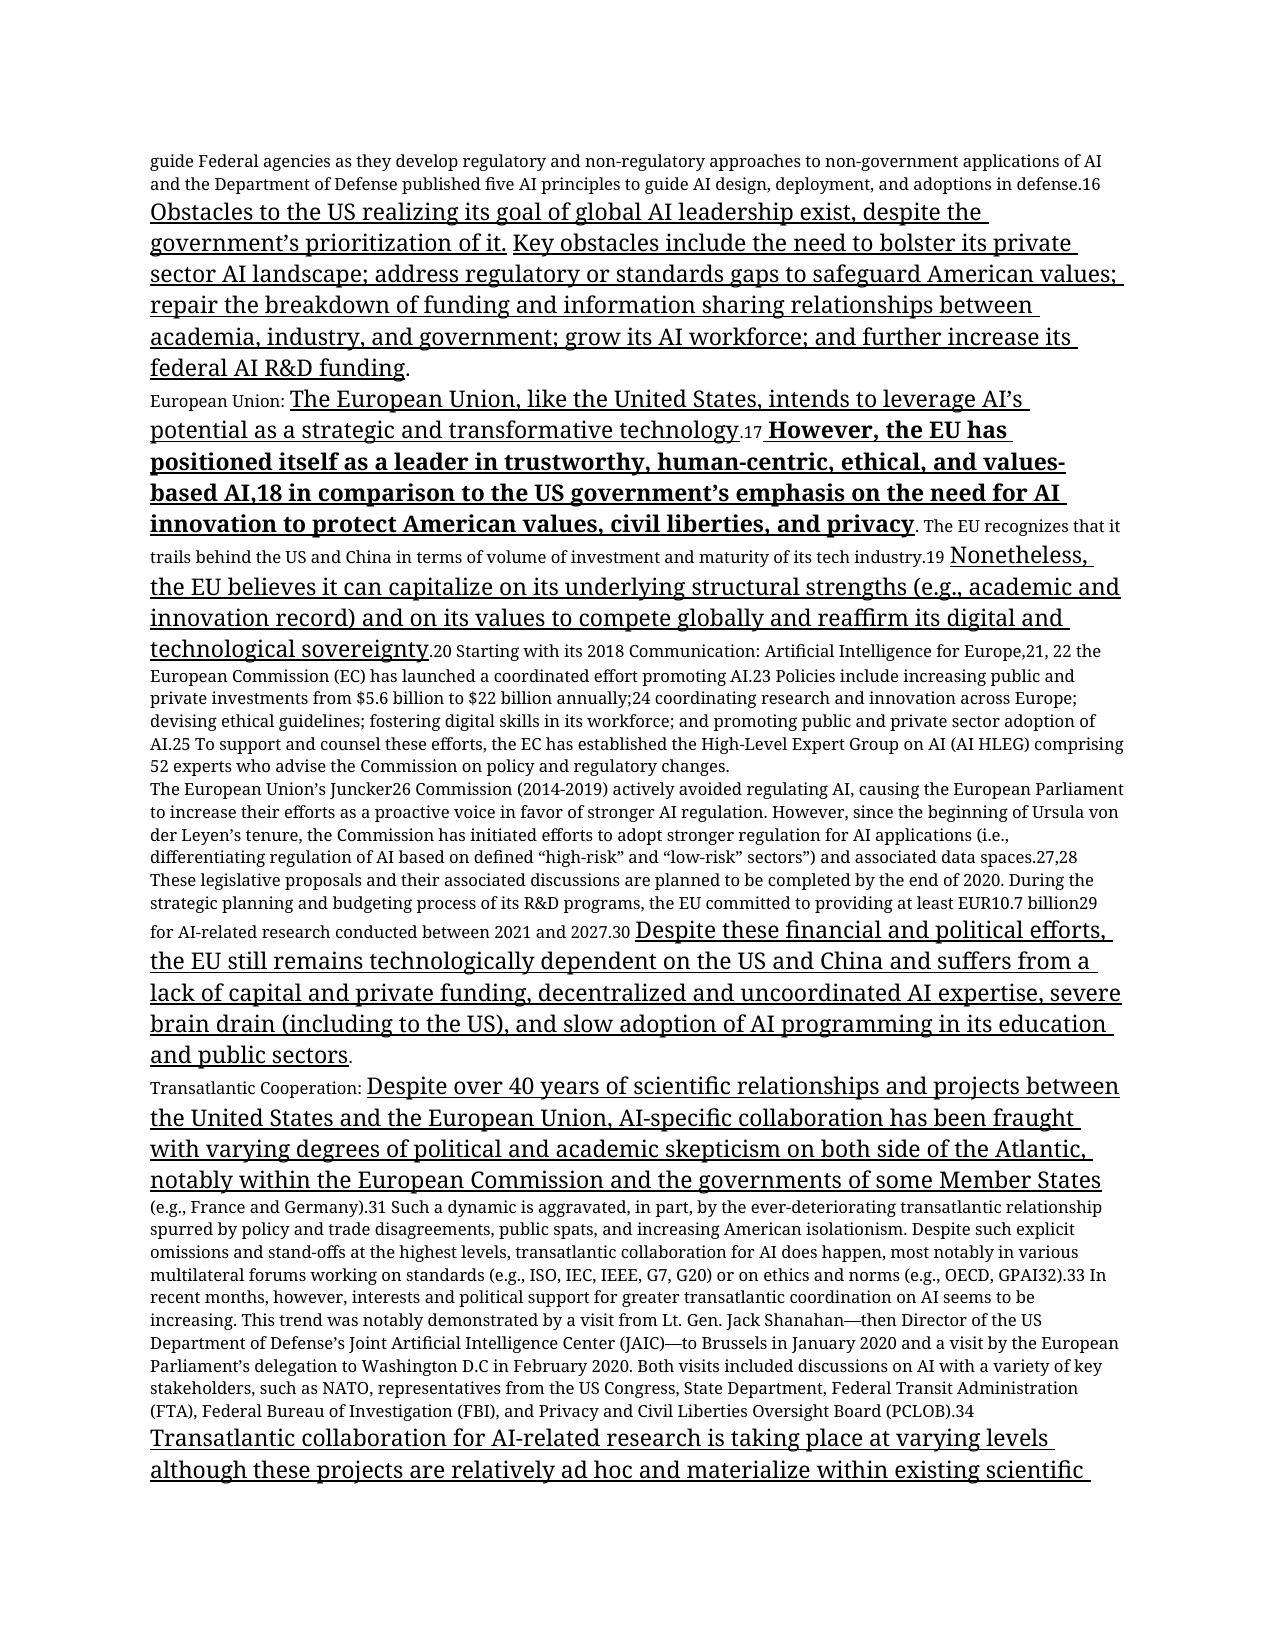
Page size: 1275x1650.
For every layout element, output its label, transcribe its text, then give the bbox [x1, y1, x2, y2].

text Obstacles to the US realizing its goal of global AI leadership exist, despite the government’s prioritization of it. Key obstacles include the need to bolster its private sector AI landscape; address regulatory or standards gaps to safeguard American values; repair the breakdown of funding and information sharing relationships between academia, industry, and government; grow its AI workforce; and further increase its federal AI R&D funding. [150, 195, 1125, 383]
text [150, 150, 1125, 195]
text Transatlantic Cooperation: Despite over 40 years of scientific relationships and projects between the United States and the European Union, AI-specific collaboration has been fraught with varying degrees of political and academic skepticism on both side of the Atlantic, notably within the European Commission and the governments of some Member States (e.g., France and Germany).31 Such a dynamic is aggravated, in part, by the ever-deteriorating transatlantic relationship spurred by policy and trade disagreements, public spats, and increasing American isolationism. Despite such explicit omissions and stand-offs at the highest levels, transatlantic collaboration for AI does happen, most notably in various multilateral forums working on standards (e.g., ISO, IEC, IEEE, G7, G20) or on ethics and norms (e.g., OECD, GPAI32).33 In recent months, however, interests and political support for greater transatlantic coordination on AI seems to be increasing. This trend was notably demonstrated by a visit from Lt. Gen. Jack Shanahan—then Director of the US Department of Defense’s Joint Artificial Intelligence Center (JAIC)—to Brussels in January 2020 and a visit by the European Parliament’s delegation to Washington D.C in February 2020. Both visits included discussions on AI with a variety of key stakeholders, such as NATO, representatives from the US Congress, State Department, Federal Transit Administration (FTA), Federal Bureau of Investigation (FBI), and Privacy and Civil Liberties Oversight Board (PCLOB).34 [150, 1070, 1125, 1422]
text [150, 1422, 1125, 1485]
text European Union: The European Union, like the United States, intends to leverage AI’s potential as a strategic and transformative technology.17 However, the EU has positioned itself as a leader in trustworthy, human-centric, ethical, and values-based AI,18 in comparison to the US government’s emphasis on the need for AI innovation to protect American values, civil liberties, and privacy. The EU recognizes that it trails behind the US and China in terms of volume of investment and maturity of its tech industry.19 Nonetheless, the EU believes it can capitalize on its underlying structural strengths (e.g., academic and innovation record) and on its values to compete globally and reaffirm its digital and technological sovereignty.20 Starting with its 2018 Communication: Artificial Intelligence for Europe,21, 22 the European Commission (EC) has launched a coordinated effort promoting AI.23 Policies include increasing public and private investments from $5.6 billion to $22 billion annually;24 coordinating research and innovation across Europe; devising ethical guidelines; fostering digital skills in its workforce; and promoting public and private sector adoption of AI.25 To support and counsel these efforts, the EC has established the High-Level Expert Group on AI (AI HLEG) comprising 52 experts who advise the Commission on policy and regulatory changes. [150, 383, 1125, 778]
text The European Union’s Juncker26 Commission (2014-2019) actively avoided regulating AI, causing the European Parliament to increase their efforts as a proactive voice in favor of stronger AI regulation. However, since the beginning of Ursula von der Leyen’s tenure, the Commission has initiated efforts to adopt stronger regulation for AI applications (i.e., differentiating regulation of AI based on defined “high-risk” and “low-risk” sectors”) and associated data spaces.27,28 These legislative proposals and their associated discussions are planned to be completed by the end of 2020. During the strategic planning and budgeting process of its R&D programs, the EU committed to providing at least EUR10.7 billion29 for AI-related research conducted between 2021 and 2027.30 Despite these financial and political efforts, the EU still remains technologically dependent on the US and China and suffers from a lack of capital and private funding, decentralized and uncoordinated AI expertise, severe brain drain (including to the US), and slow adoption of AI programming in its education and public sectors. [150, 778, 1125, 1070]
